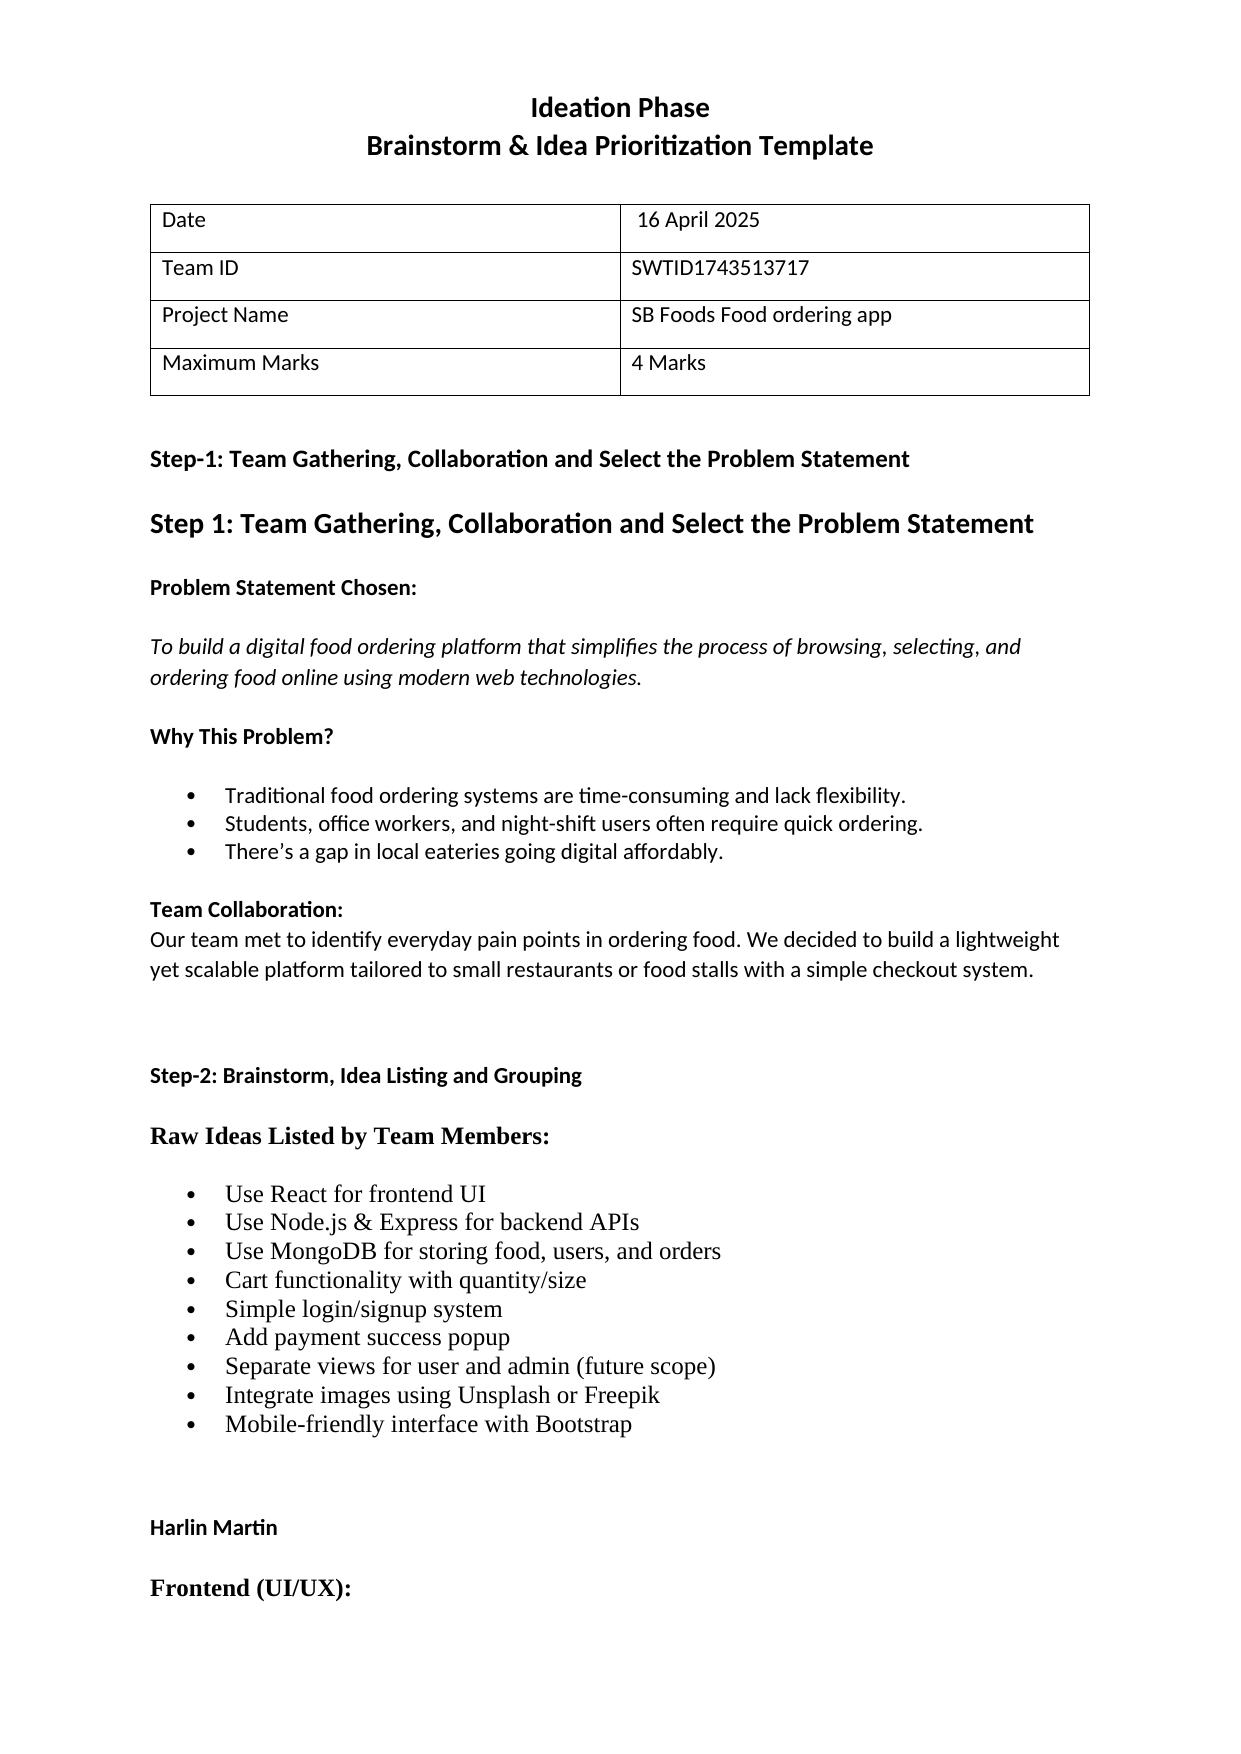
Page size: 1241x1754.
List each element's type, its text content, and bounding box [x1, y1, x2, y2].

list Use MongoDB for storing food, users, and orders [187, 1236, 1090, 1265]
text Brainstorm & Idea Prioritization Template [150, 127, 1090, 163]
list Simple login/signup system [187, 1294, 1090, 1322]
text Frontend (UI/UX): [150, 1573, 1090, 1602]
text Ideation Phase [150, 89, 1090, 124]
table_cell 4 Marks [621, 349, 1089, 395]
list There’s a gap in local eateries going digital affordably. [187, 837, 1090, 866]
table_header Date [151, 205, 620, 252]
table_cell Maximum Marks [151, 349, 620, 395]
table_cell SWTID1743513717 [621, 253, 1089, 299]
text Harlin Martin [150, 1513, 1090, 1541]
list Students, office workers, and night-shift users often require quick ordering. [187, 809, 1090, 837]
table_cell Team ID [151, 253, 620, 299]
text Raw Ideas Listed by Team Members: [150, 1121, 1090, 1149]
list Use React for frontend UI [187, 1179, 1090, 1207]
list Separate views for user and admin (future scope) [187, 1351, 1090, 1380]
text Problem Statement Chosen: [150, 573, 1090, 601]
list Use Node.js & Express for backend APIs [187, 1207, 1090, 1236]
list Integrate images using Unsplash or Freepik [187, 1380, 1090, 1409]
list Mobile-friendly interface with Bootstrap [187, 1409, 1090, 1437]
text Step-1: Team Gathering, Collaboration and Select the Problem Statement [150, 443, 1090, 474]
text Step-2: Brainstorm, Idea Listing and Grouping [150, 1061, 1090, 1089]
subtitle Step 1: Team Gathering, Collaboration and Select the Problem Statement [150, 506, 1090, 541]
table_cell Project Name [151, 301, 620, 347]
table_header 16 April 2025 [621, 205, 1089, 252]
text Team Collaboration: Our team met to identify everyday pain points in ordering food. We decided to build a lightweight yet scalable platform tailored to small restaurants or food stalls with a simple checkout system. [150, 895, 1090, 983]
text Why This Problem? [150, 722, 1090, 750]
list Traditional food ordering systems are time-consuming and lack flexibility. [187, 781, 1090, 809]
list Add payment success popup [187, 1322, 1090, 1351]
text To build a digital food ordering platform that simplifies the process of browsing, selecting, and ordering food online using modern web technologies. [150, 632, 1090, 691]
table_cell SB Foods Food ordering app [621, 301, 1089, 347]
list Cart functionality with quantity/size [187, 1265, 1090, 1294]
